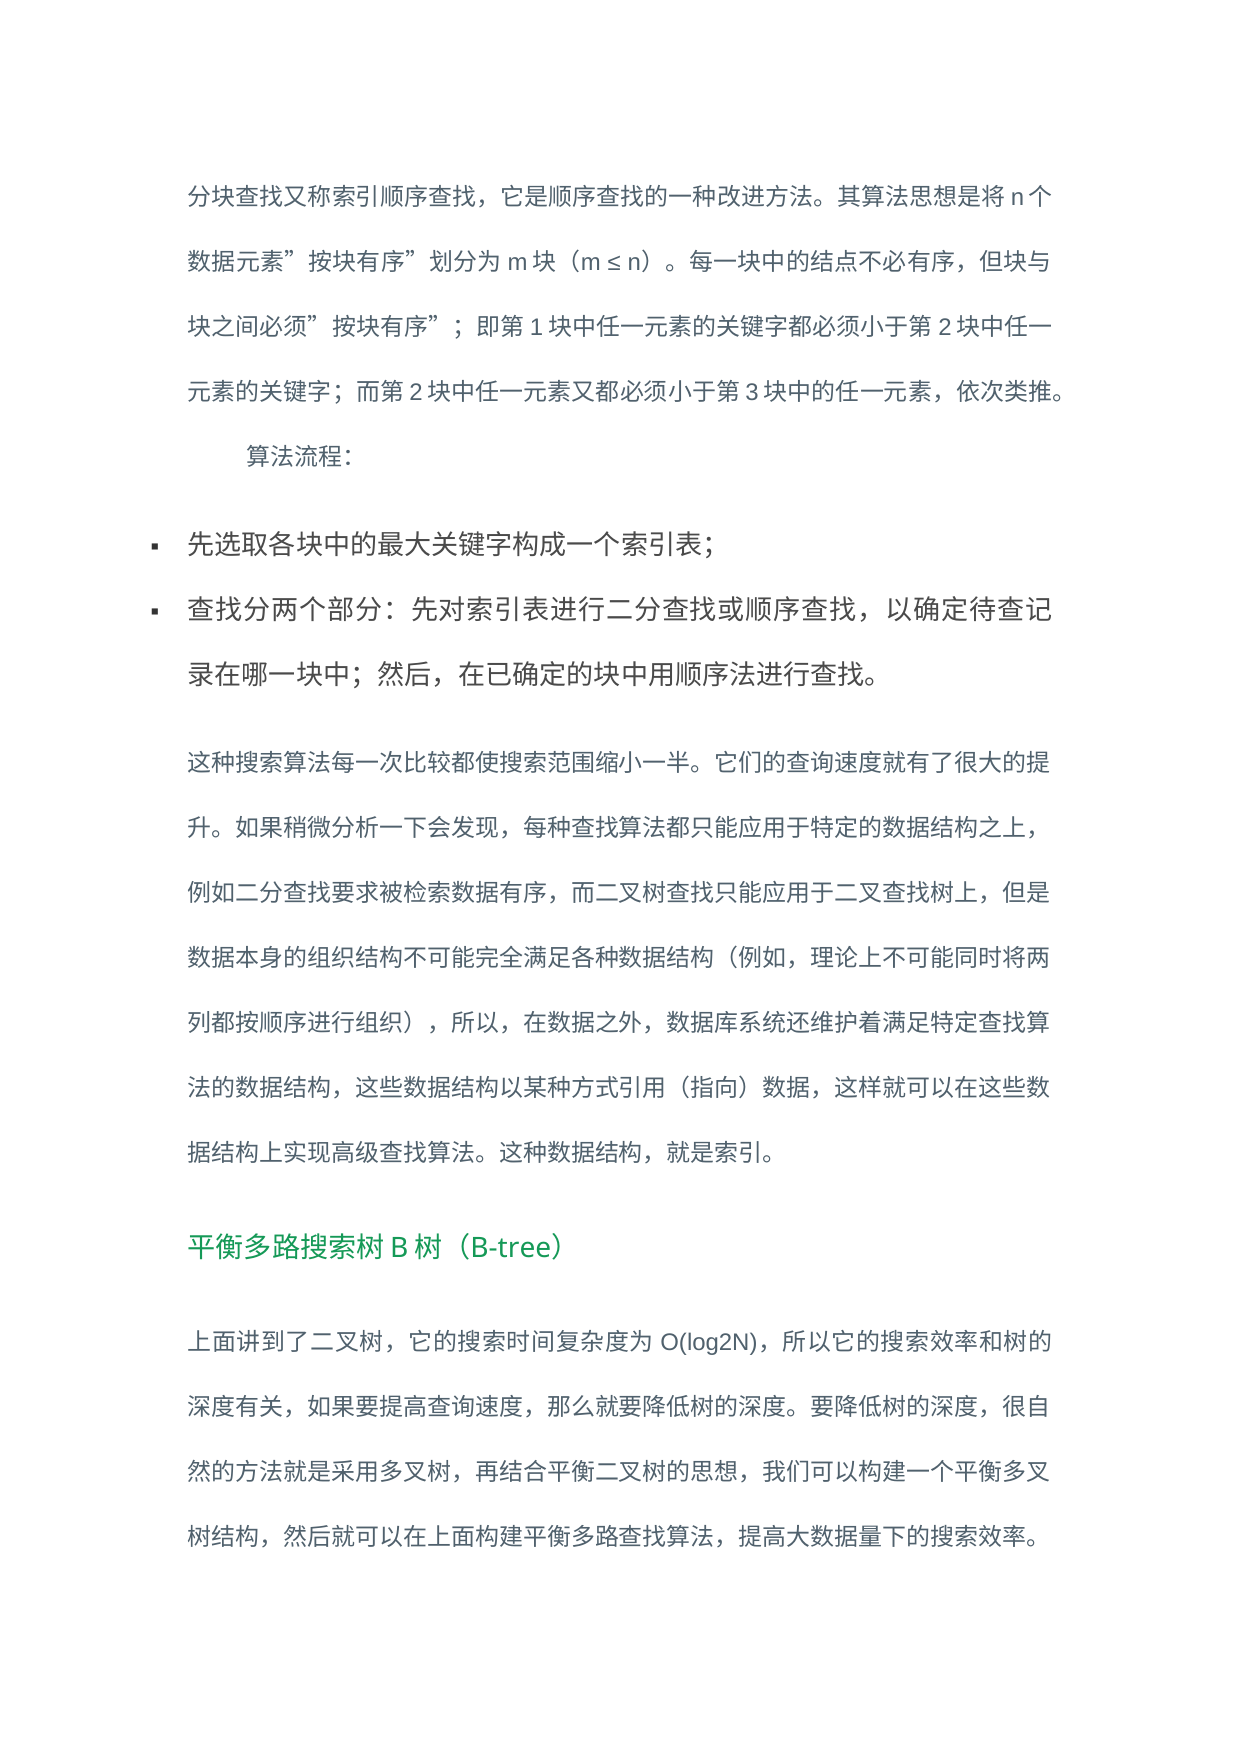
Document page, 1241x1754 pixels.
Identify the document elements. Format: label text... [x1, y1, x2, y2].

list 先选取各块中的最大关键字构成一个索引表； [150, 510, 1053, 575]
text 分块查找又称索引顺序查找，它是顺序查找的一种改进方法。其算法思想是将n个数据元素”按块有序”划分为m块（m ≤ n）。每一块中的结点不必有序，但块与块之间必须”按块有序”；即第1块中任一元素的关键字都必须小于第2块中任一元素的关键字；而第2块中任一元素又都必须小于第3块中的任一元素，依次类推。 算法流程： [187, 162, 1053, 487]
text 上面讲到了二叉树，它的搜索时间复杂度为O(log2N)，所以它的搜索效率和树的深度有关，如果要提高查询速度，那么就要降低树的深度。要降低树的深度，很自然的方法就是采用多叉树，再结合平衡二叉树的思想，我们可以构建一个平衡多叉树结构，然后就可以在上面构建平衡多路查找算法，提高大数据量下的搜索效率。 [187, 1307, 1053, 1567]
text 平衡多路搜索树B树（B-tree） [187, 1213, 1053, 1278]
list 查找分两个部分：先对索引表进行二分查找或顺序查找，以确定待查记录在哪一块中；然后，在已确定的块中用顺序法进行查找。 [150, 575, 1053, 705]
text 这种搜索算法每一次比较都使搜索范围缩小一半。它们的查询速度就有了很大的提升。如果稍微分析一下会发现，每种查找算法都只能应用于特定的数据结构之上，例如二分查找要求被检索数据有序，而二叉树查找只能应用于二叉查找树上，但是数据本身的组织结构不可能完全满足各种数据结构（例如，理论上不可能同时将两列都按顺序进行组织），所以，在数据之外，数据库系统还维护着满足特定查找算法的数据结构，这些数据结构以某种方式引用（指向）数据，这样就可以在这些数据结构上实现高级查找算法。这种数据结构，就是索引。 [187, 729, 1053, 1184]
